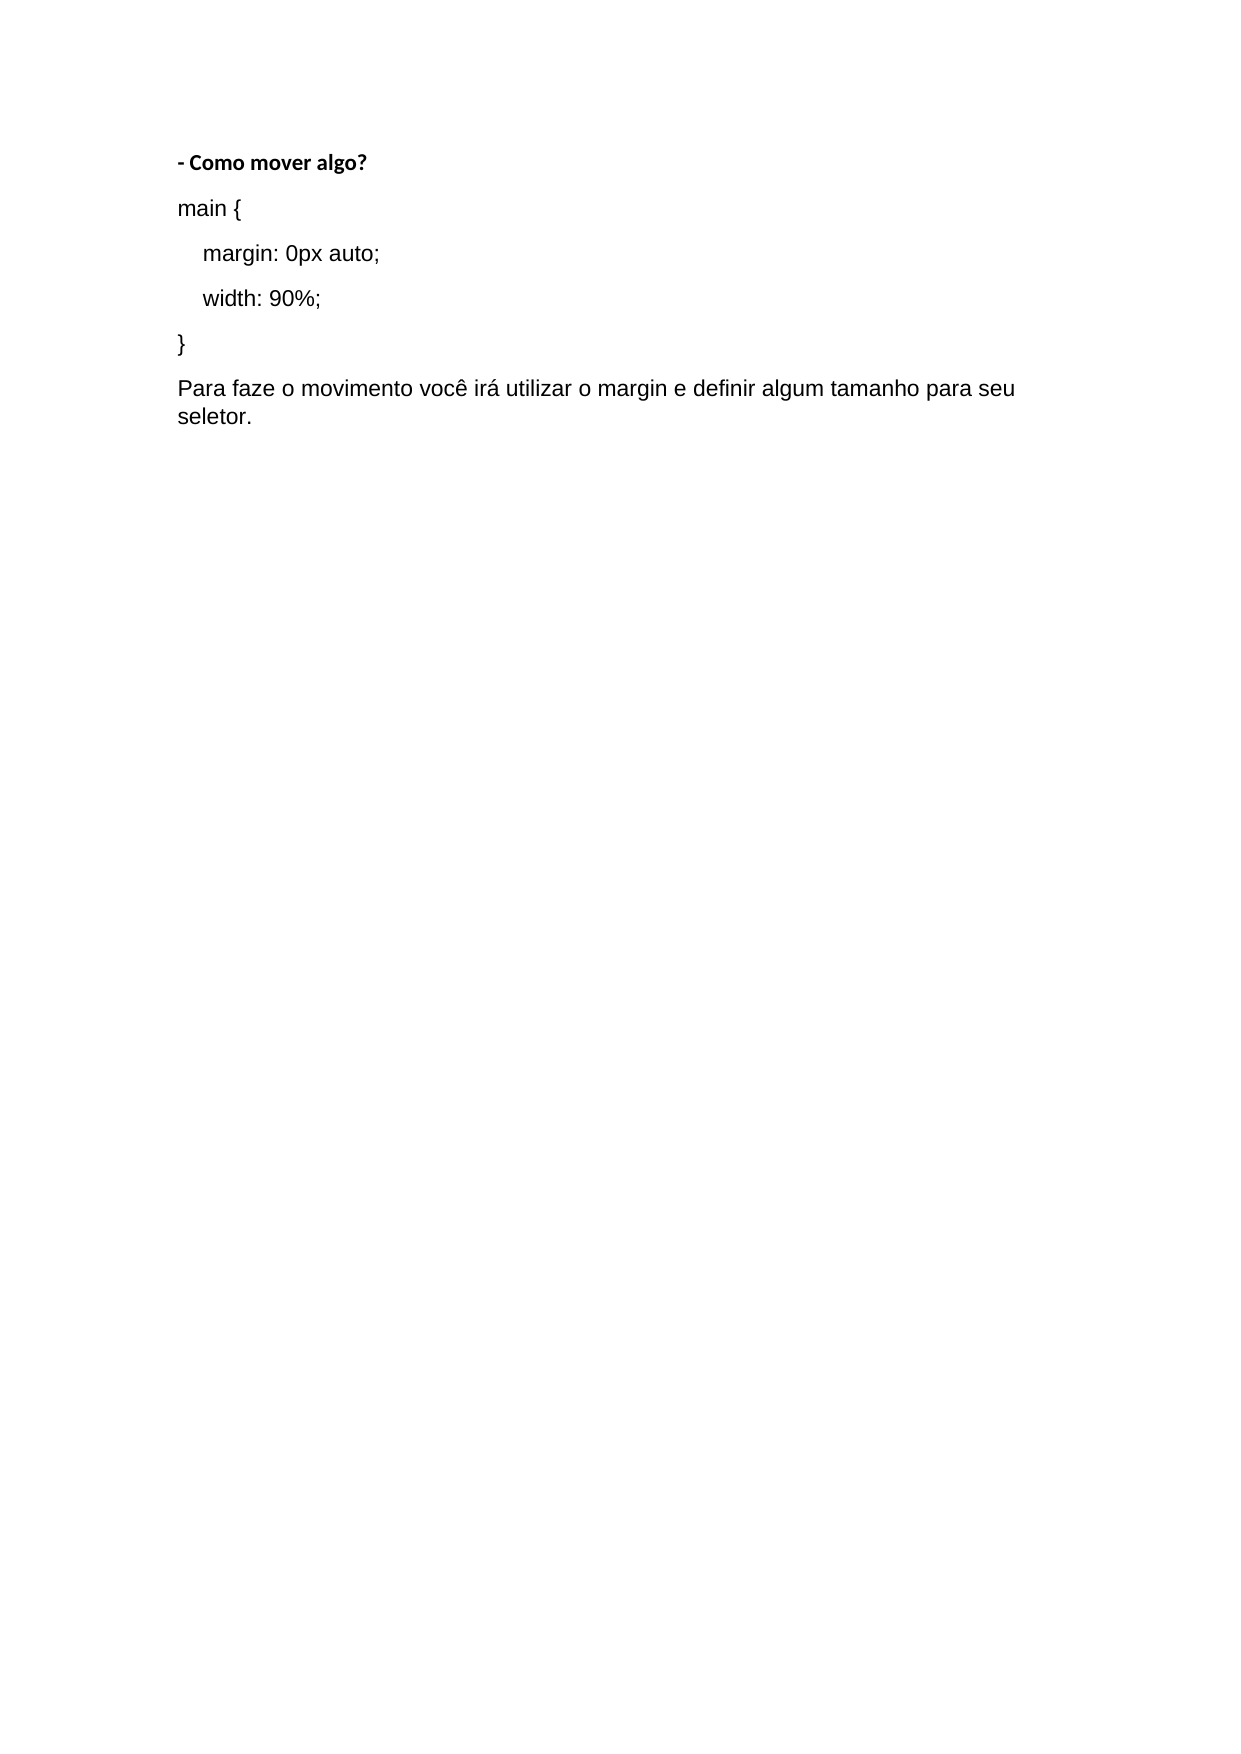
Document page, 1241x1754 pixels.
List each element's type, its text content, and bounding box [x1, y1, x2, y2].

text - Como mover algo? [177, 148, 1063, 176]
text main { [177, 194, 1063, 221]
text Para faze o movimento você irá utilizar o margin e definir algum tamanho para seu seletor. [177, 375, 1063, 430]
text margin: 0px auto; [177, 239, 1063, 266]
text width: 90%; [177, 285, 1063, 311]
text } [177, 330, 1063, 356]
